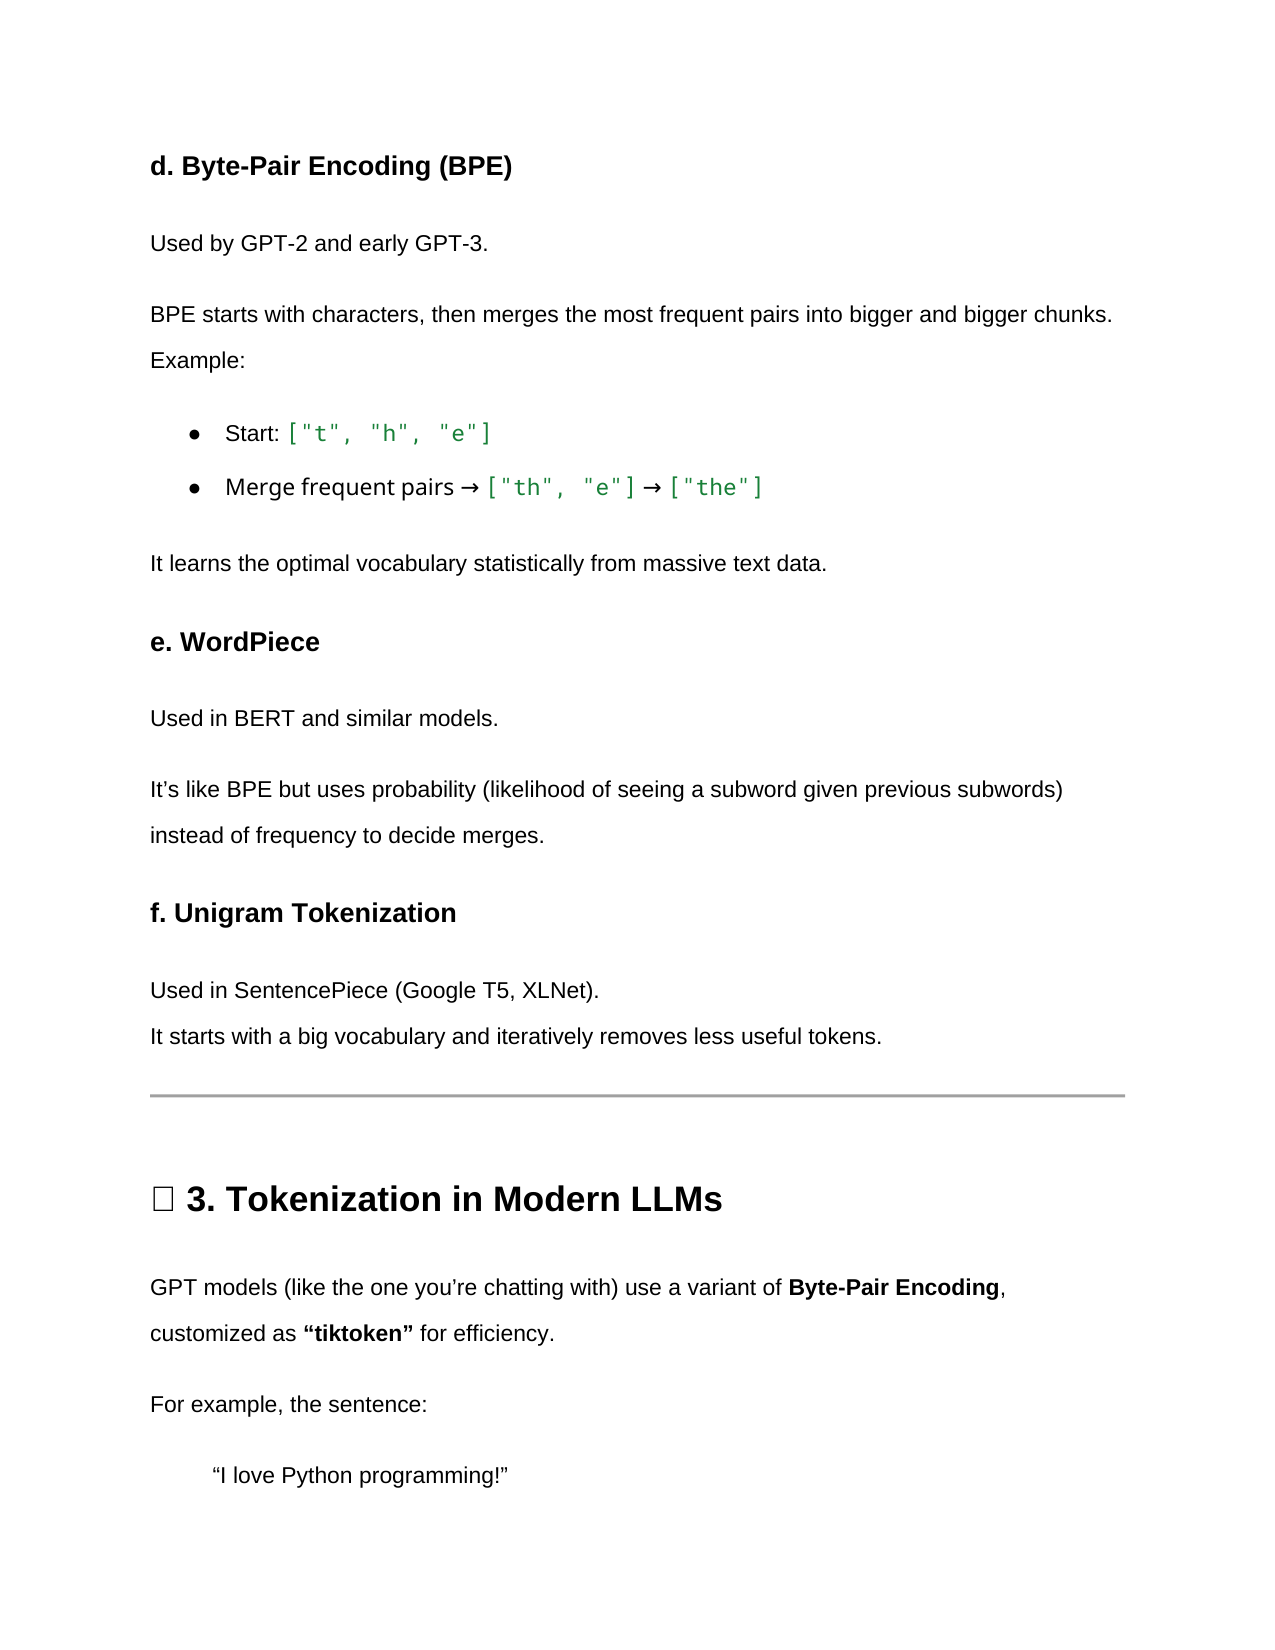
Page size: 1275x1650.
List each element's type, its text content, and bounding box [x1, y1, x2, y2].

text Used by GPT-2 and early GPT-3. [150, 230, 1125, 256]
list Start: ["t", "h", "e"] [187, 418, 1125, 448]
text “I love Python programming!” [212, 1462, 1062, 1488]
subtitle 🧮 3. Tokenization in Modern LLMs [150, 1178, 1125, 1218]
text BPE starts with characters, then merges the most frequent pairs into bigger and bigger chunks. Example: [150, 301, 1125, 373]
text GPT models (like the one you’re chatting with) use a variant of Byte-Pair Encoding, customized as “tiktoken” for efficiency. [150, 1274, 1125, 1346]
subtitle e. WordPiece [150, 626, 1125, 657]
text Used in BERT and similar models. [150, 705, 1125, 732]
text For example, the sentence: [150, 1391, 1125, 1417]
text Used in SentencePiece (Google T5, XLNet). It starts with a big vocabulary and iteratively removes less useful tokens. [150, 977, 1125, 1049]
list Merge frequent pairs → ["th", "e"] → ["the"] [187, 471, 1125, 502]
subtitle d. Byte-Pair Encoding (BPE) [150, 150, 1125, 181]
subtitle f. Unigram Tokenization [150, 897, 1125, 929]
text It’s like BPE but uses probability (likelihood of seeing a subword given previous subwords) instead of frequency to decide merges. [150, 776, 1125, 849]
text It learns the optimal vocabulary statistically from massive text data. [150, 550, 1125, 577]
